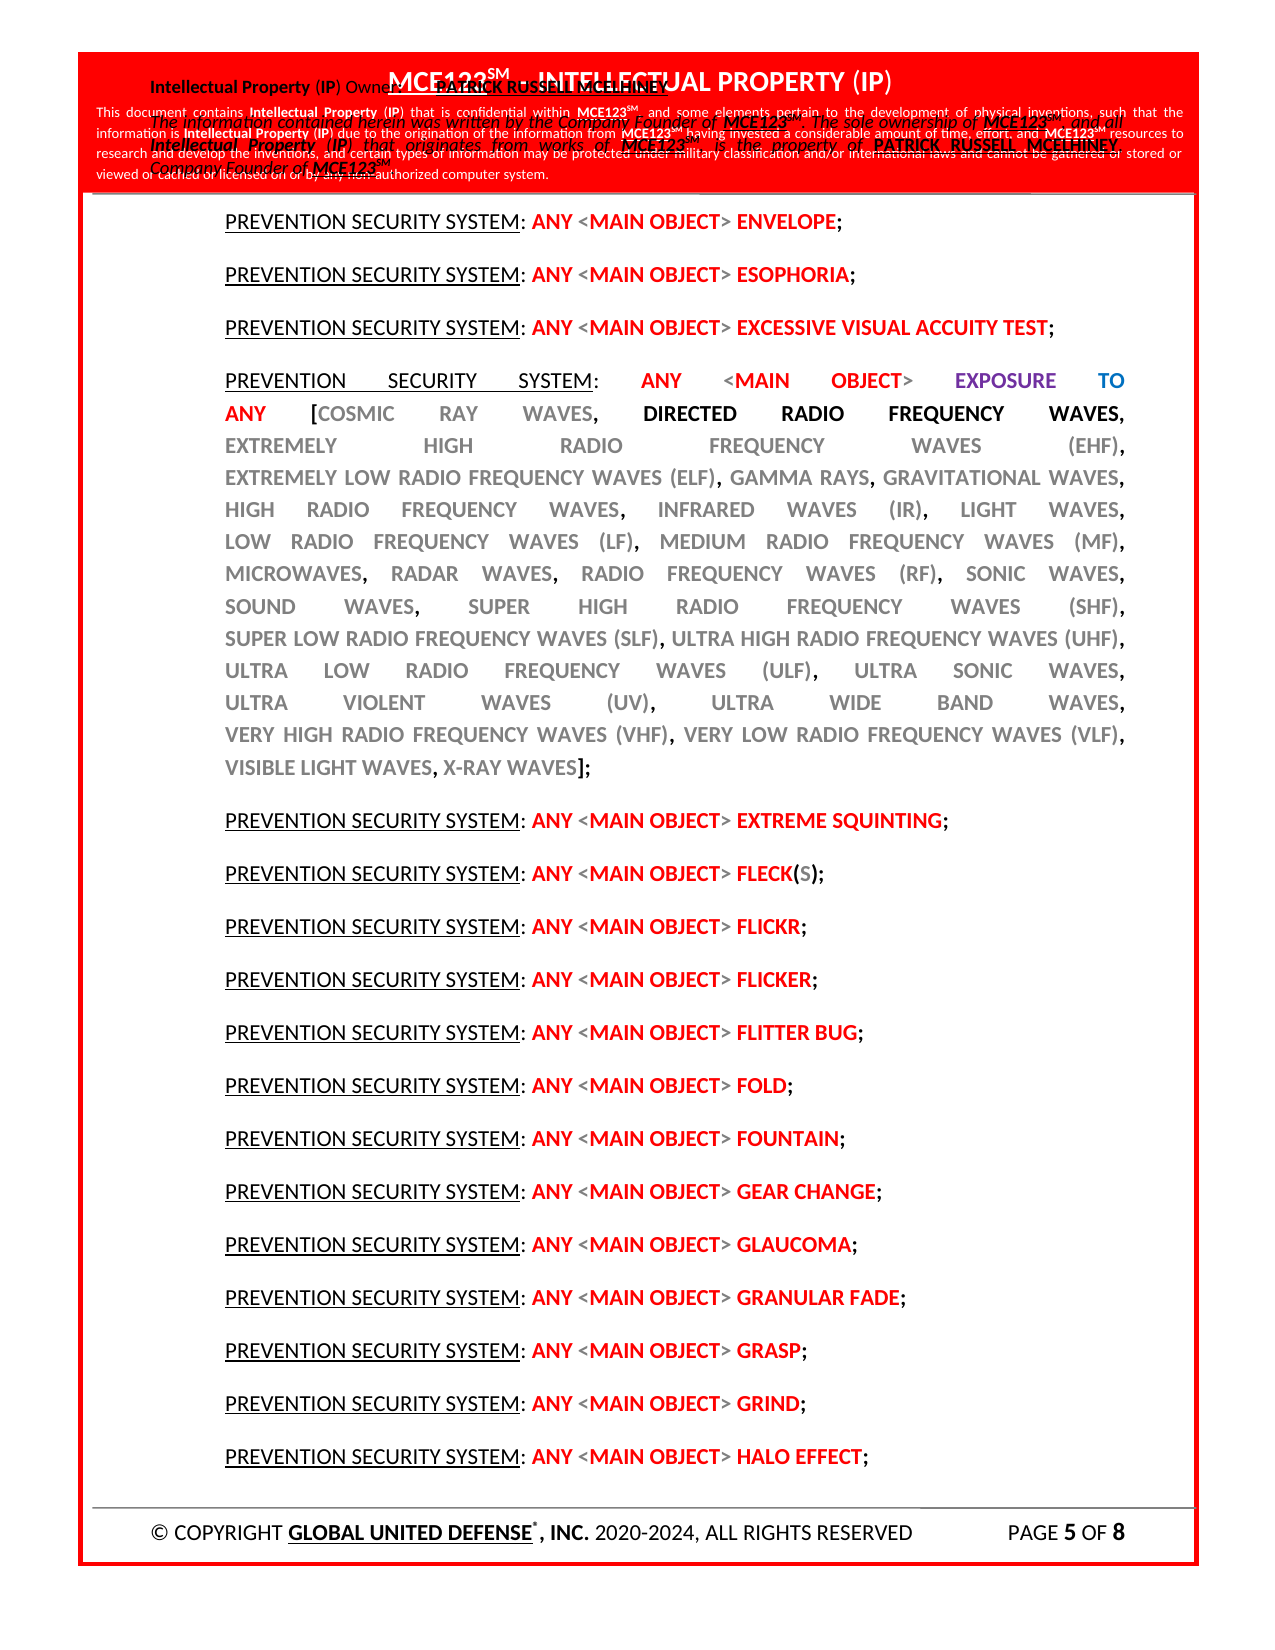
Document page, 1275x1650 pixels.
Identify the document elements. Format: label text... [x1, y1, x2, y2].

text PREVENTION SECURITY SYSTEM: ANY <MAIN OBJECT> FLICKR; [225, 912, 1125, 940]
text PREVENTION SECURITY SYSTEM: ANY <MAIN OBJECT> EXCESSIVE VISUAL ACCUITY TEST; [225, 313, 1125, 341]
text PREVENTION SECURITY SYSTEM: ANY <MAIN OBJECT> EXTREME SQUINTING; [225, 806, 1125, 834]
text PREVENTION SECURITY SYSTEM: ANY <MAIN OBJECT> GEAR CHANGE; [225, 1177, 1125, 1205]
text PREVENTION SECURITY SYSTEM: ANY <MAIN OBJECT> GRASP; [225, 1336, 1125, 1364]
text PREVENTION SECURITY SYSTEM: ANY <MAIN OBJECT> FOLD; [225, 1071, 1125, 1099]
text PREVENTION SECURITY SYSTEM: ANY <MAIN OBJECT> GRIND; [225, 1389, 1125, 1417]
text PREVENTION SECURITY SYSTEM: ANY <MAIN OBJECT> HALO EFFECT; [225, 1442, 1125, 1470]
text PREVENTION SECURITY SYSTEM: ANY <MAIN OBJECT> GRANULAR FADE; [225, 1283, 1125, 1311]
text PREVENTION SECURITY SYSTEM: ANY <MAIN OBJECT> FLICKER; [225, 965, 1125, 993]
text PREVENTION SECURITY SYSTEM: ANY <MAIN OBJECT> FLITTER BUG; [225, 1018, 1125, 1046]
text PREVENTION SECURITY SYSTEM: ANY <MAIN OBJECT> GLAUCOMA; [225, 1230, 1125, 1258]
text PREVENTION SECURITY SYSTEM: ANY <MAIN OBJECT> ENVELOPE; [225, 207, 1125, 235]
text PREVENTION SECURITY SYSTEM: ANY <MAIN OBJECT> FOUNTAIN; [225, 1124, 1125, 1152]
text PREVENTION SECURITY SYSTEM: ANY <MAIN OBJECT> ESOPHORIA; [225, 260, 1125, 288]
text PREVENTION SECURITY SYSTEM: ANY <MAIN OBJECT> FLECK(S); [225, 859, 1125, 887]
text PREVENTION SECURITY SYSTEM: ANY <MAIN OBJECT> EXPOSURE TO ANY [COSMIC RAY WAVES, DIRECTED RADIO FREQUENCY WAVES, EXTREMELY HIGH RADIO FREQUENCY WAVES (EHF), EXTREMELY LOW RADIO FREQUENCY WAVES (ELF), GAMMA RAYS, GRAVITATIONAL WAVES, HIGH RADIO FREQUENCY WAVES, INFRARED WAVES (IR), LIGHT WAVES, LOW RADIO FREQUENCY WAVES (LF), MEDIUM RADIO FREQUENCY WAVES (MF), MICROWAVES, RADAR WAVES, RADIO FREQUENCY WAVES (RF), SONIC WAVES, SOUND WAVES, SUPER HIGH RADIO FREQUENCY WAVES (SHF), SUPER LOW RADIO FREQUENCY WAVES (SLF), ULTRA HIGH RADIO FREQUENCY WAVES (UHF), ULTRA LOW RADIO FREQUENCY WAVES (ULF), ULTRA SONIC WAVES, ULTRA VIOLENT WAVES (UV), ULTRA WIDE BAND WAVES, VERY HIGH RADIO FREQUENCY WAVES (VHF), VERY LOW RADIO FREQUENCY WAVES (VLF), VISIBLE LIGHT WAVES, X-RAY WAVES]; [225, 366, 1125, 781]
